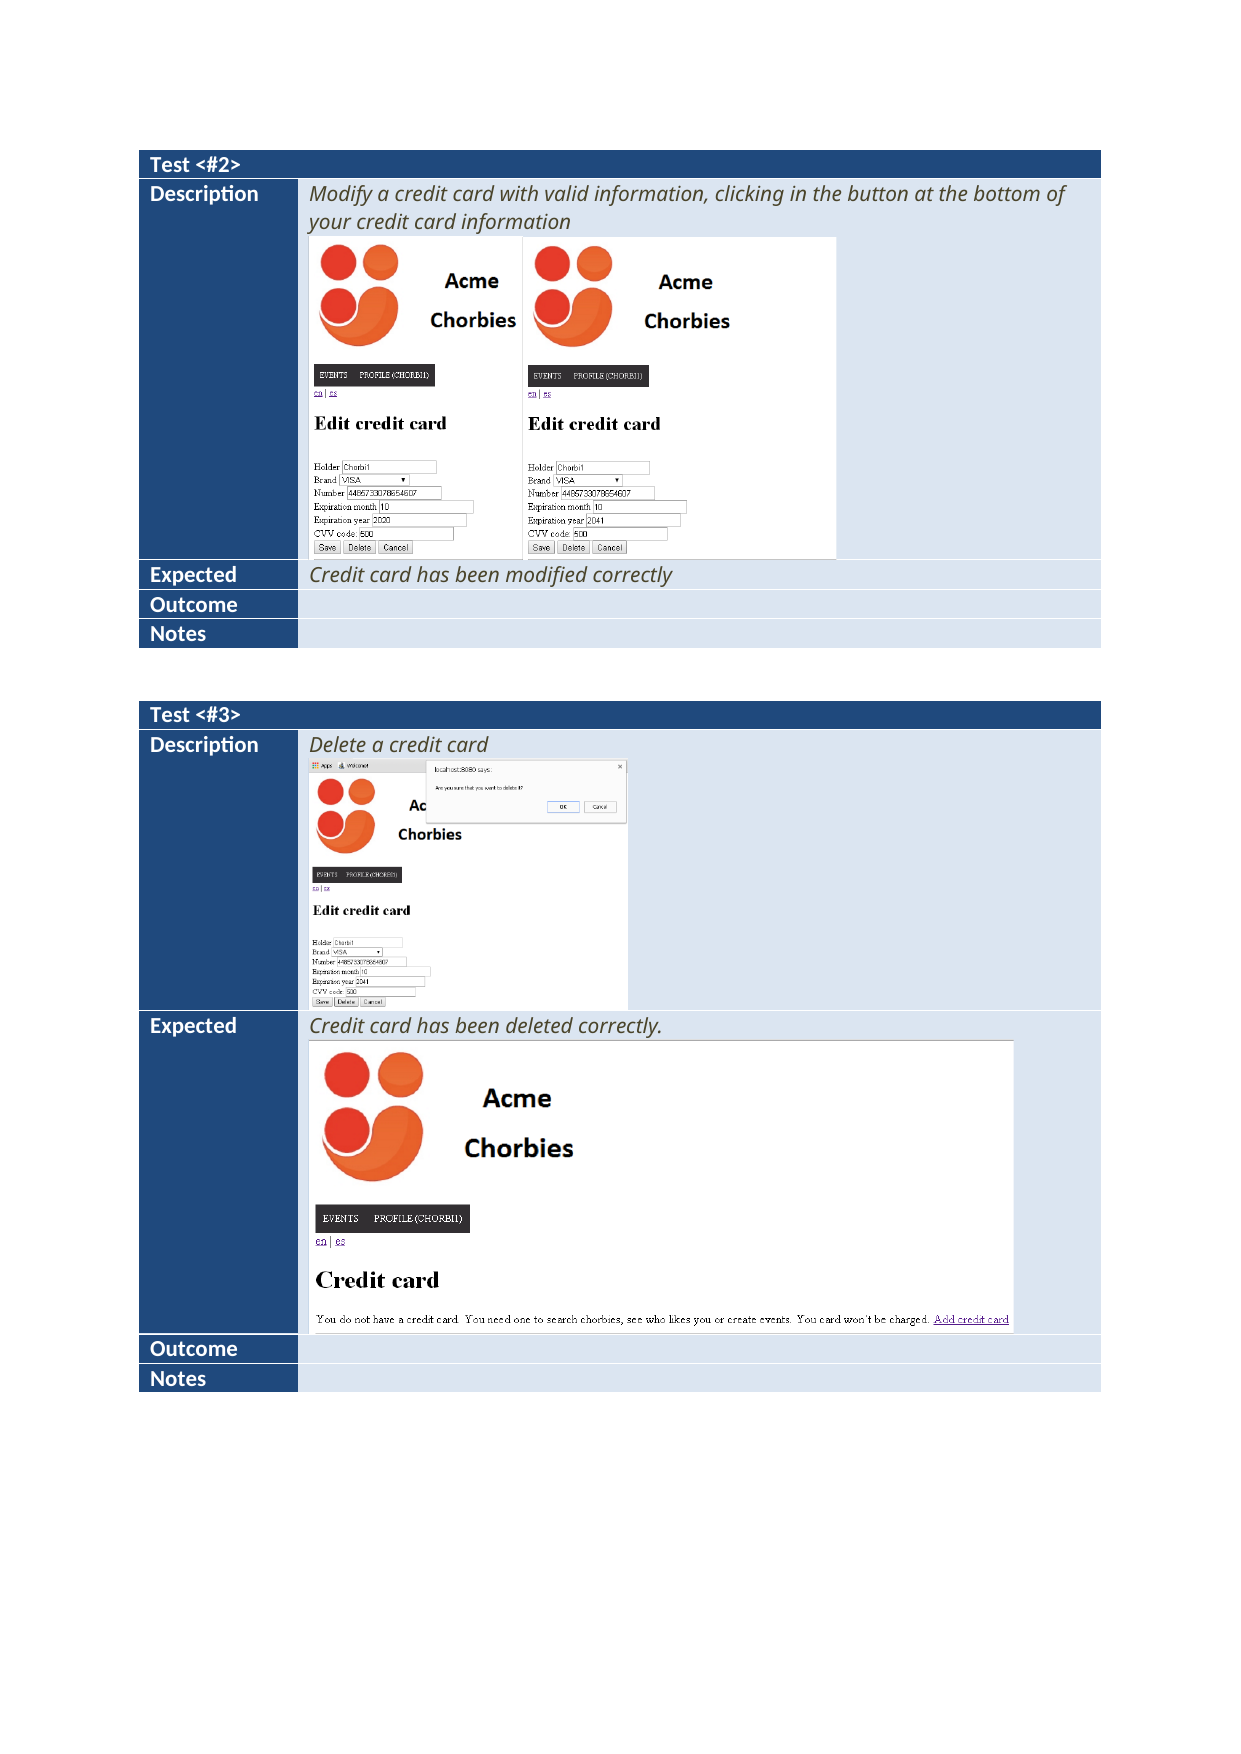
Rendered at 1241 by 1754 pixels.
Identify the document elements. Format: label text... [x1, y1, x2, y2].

picture [308, 1039, 1014, 1334]
table_cell Description [139, 730, 298, 1010]
table_cell Expected [139, 560, 298, 589]
table_cell Outcome [139, 1335, 298, 1363]
table_cell Credit card has been modified correctly [298, 560, 1101, 589]
table_cell Notes [139, 619, 298, 648]
table_header Test <#3> [139, 701, 1101, 729]
table_cell Delete a credit card [298, 730, 1101, 1010]
table_cell [298, 1335, 1101, 1363]
picture [308, 236, 837, 560]
table_cell Credit card has been deleted correctly. [298, 1011, 1101, 1333]
table_cell Outcome [139, 590, 298, 618]
table_cell Expected [139, 1011, 298, 1333]
table_cell [298, 1364, 1101, 1392]
table_cell Modify a credit card with valid information, clicking in the button at the bottom of your credit card information [298, 179, 1101, 559]
table_cell Description [139, 179, 298, 559]
table_header Test <#2> [139, 150, 1101, 178]
picture [308, 758, 628, 1010]
table_cell [298, 619, 1101, 648]
table_cell [298, 590, 1101, 618]
table_cell Notes [139, 1364, 298, 1392]
